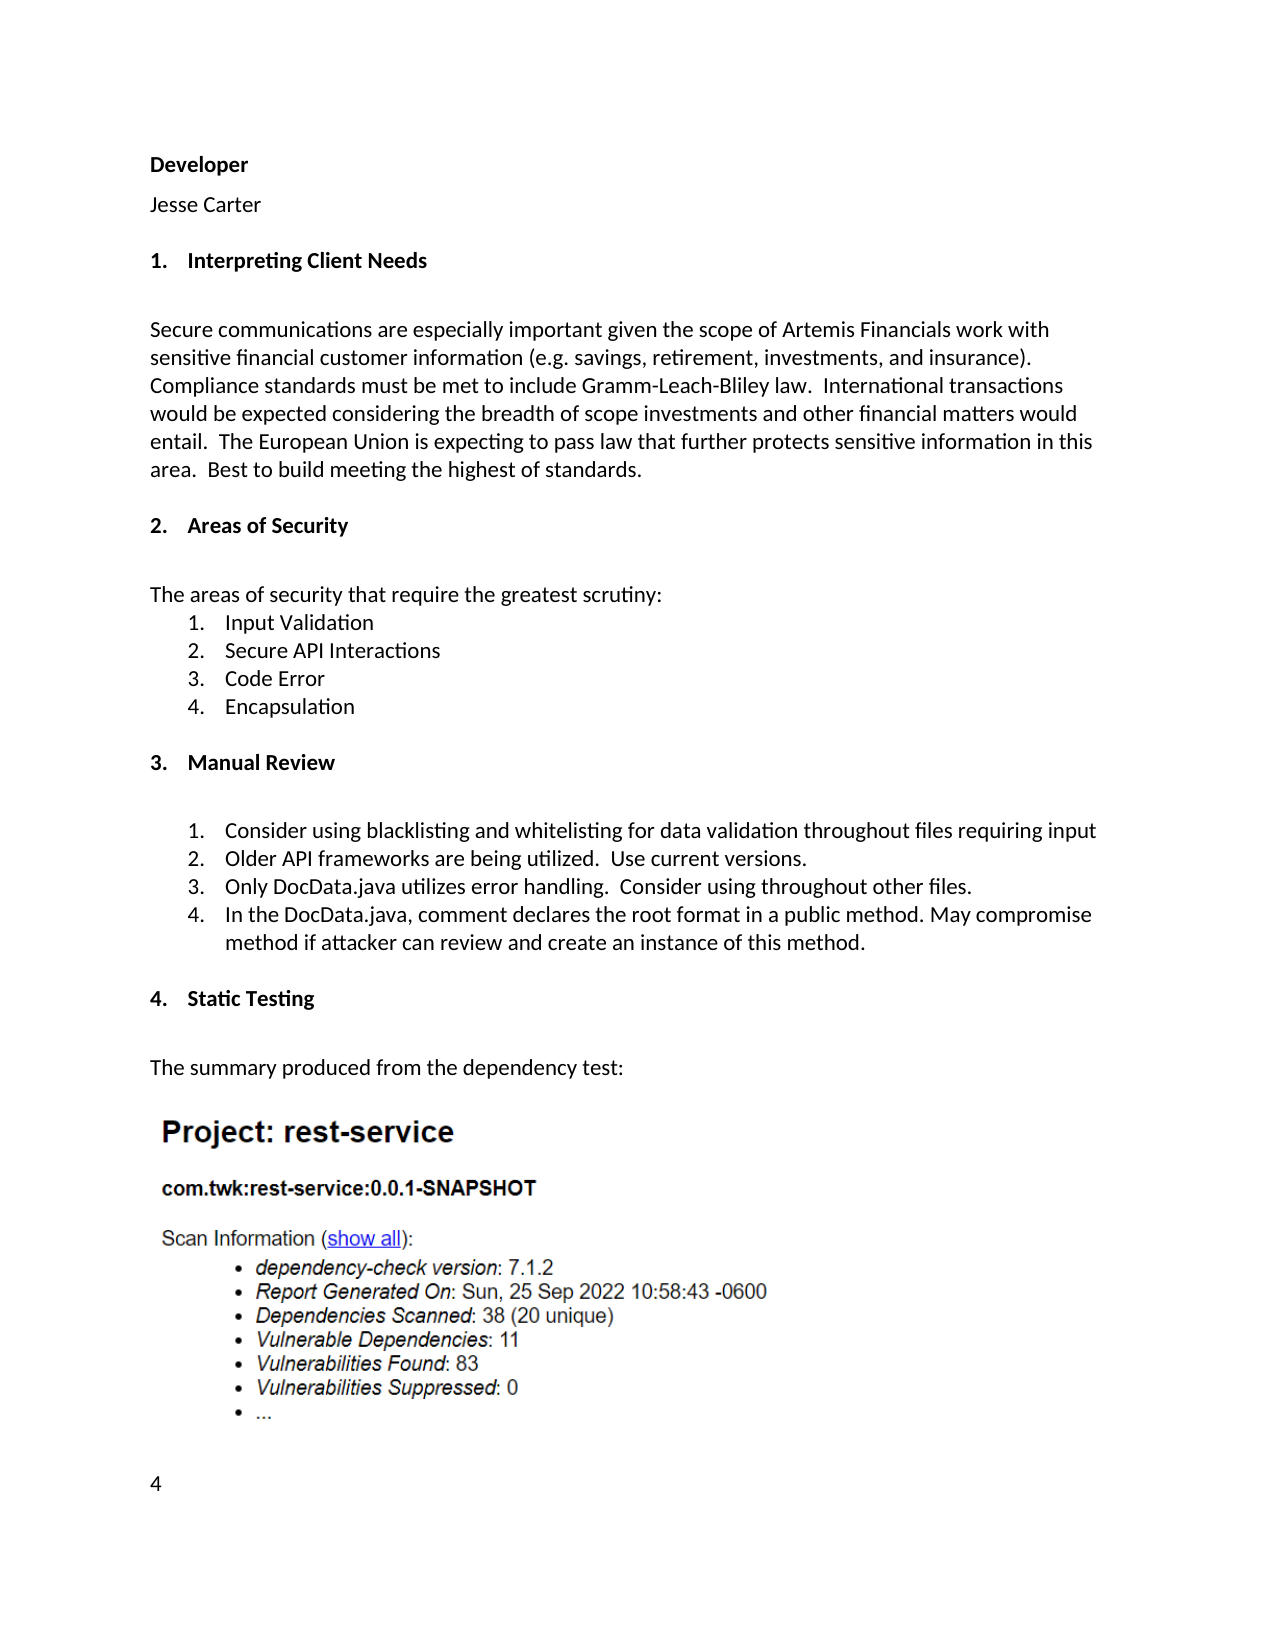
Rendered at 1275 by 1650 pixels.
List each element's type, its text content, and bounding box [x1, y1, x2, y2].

subtitle Interpreting Client Needs [150, 247, 1125, 274]
list In the DocData.java, comment declares the root format in a public method. May compromise method if attacker can review and create an instance of this method. [187, 901, 1125, 957]
text Jesse Carter [150, 191, 1125, 218]
list Encapsulation [187, 692, 1125, 720]
subtitle Static Testing [150, 984, 1125, 1013]
list Older API frameworks are being utilized. Use current versions. [187, 844, 1125, 872]
list Input Validation [187, 608, 1125, 636]
list Consider using blacklisting and whitelisting for data validation throughout files requiring input [187, 816, 1125, 844]
text The summary produced from the dependency test: [150, 1053, 1125, 1081]
list Only DocData.java utilizes error handling. Consider using throughout other files. [187, 872, 1125, 901]
subtitle Developer [150, 150, 1125, 178]
list Secure API Interactions [187, 636, 1125, 664]
text The areas of security that require the greatest scrutiny: [150, 580, 1125, 608]
text Secure communications are especially important given the scope of Artemis Financials work with sensitive financial customer information (e.g. savings, retirement, investments, and insurance). Compliance standards must be met to include Gramm-Leach-Bliley law. International transactions would be expected considering the breadth of scope investments and other financial matters would entail. The European Union is expecting to pass law that further protects sensitive information in this area. Best to build meeting the highest of standards. [150, 315, 1125, 483]
picture [150, 1109, 973, 1447]
subtitle Manual Review [150, 748, 1125, 776]
list Code Error [187, 664, 1125, 692]
subtitle Areas of Security [150, 511, 1125, 539]
